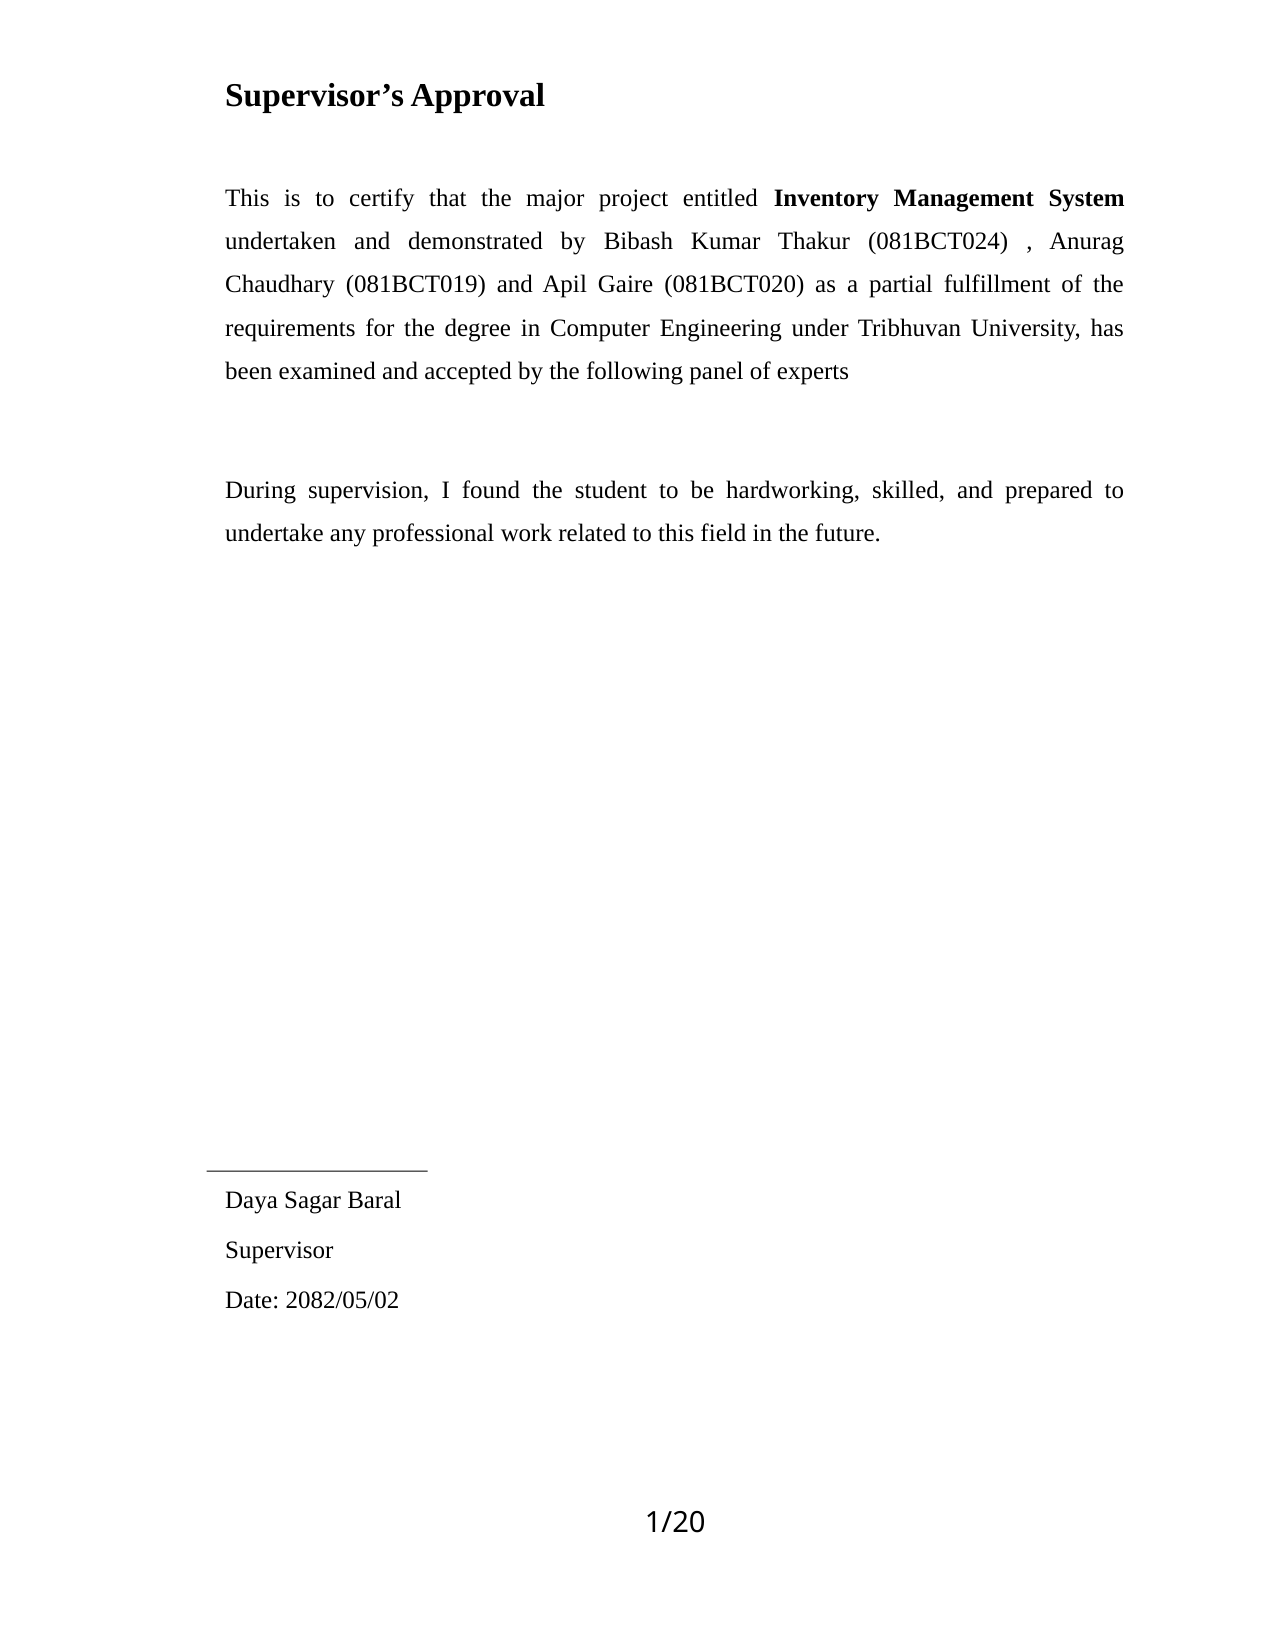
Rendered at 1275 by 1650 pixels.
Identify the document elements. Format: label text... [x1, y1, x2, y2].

text Daya Sagar Baral [225, 1186, 1125, 1214]
text During supervision, I found the student to be hardworking, skilled, and prepared to undertake any professional work related to this field in the future. [225, 475, 1125, 547]
text Date: 2082/05/02 [225, 1285, 1125, 1314]
text Supervisor [225, 1235, 1125, 1264]
subtitle Supervisor’s Approval [225, 75, 1125, 113]
text This is to certify that the major project entitled Inventory Management System undertaken and demonstrated by Bibash Kumar Thakur (081BCT024) , Anurag Chaudhary (081BCT019) and Apil Gaire (081BCT020) as a partial fulfillment of the requirements for the degree in Computer Engineering under Tribhuvan University, has been examined and accepted by the following panel of experts [225, 183, 1125, 384]
